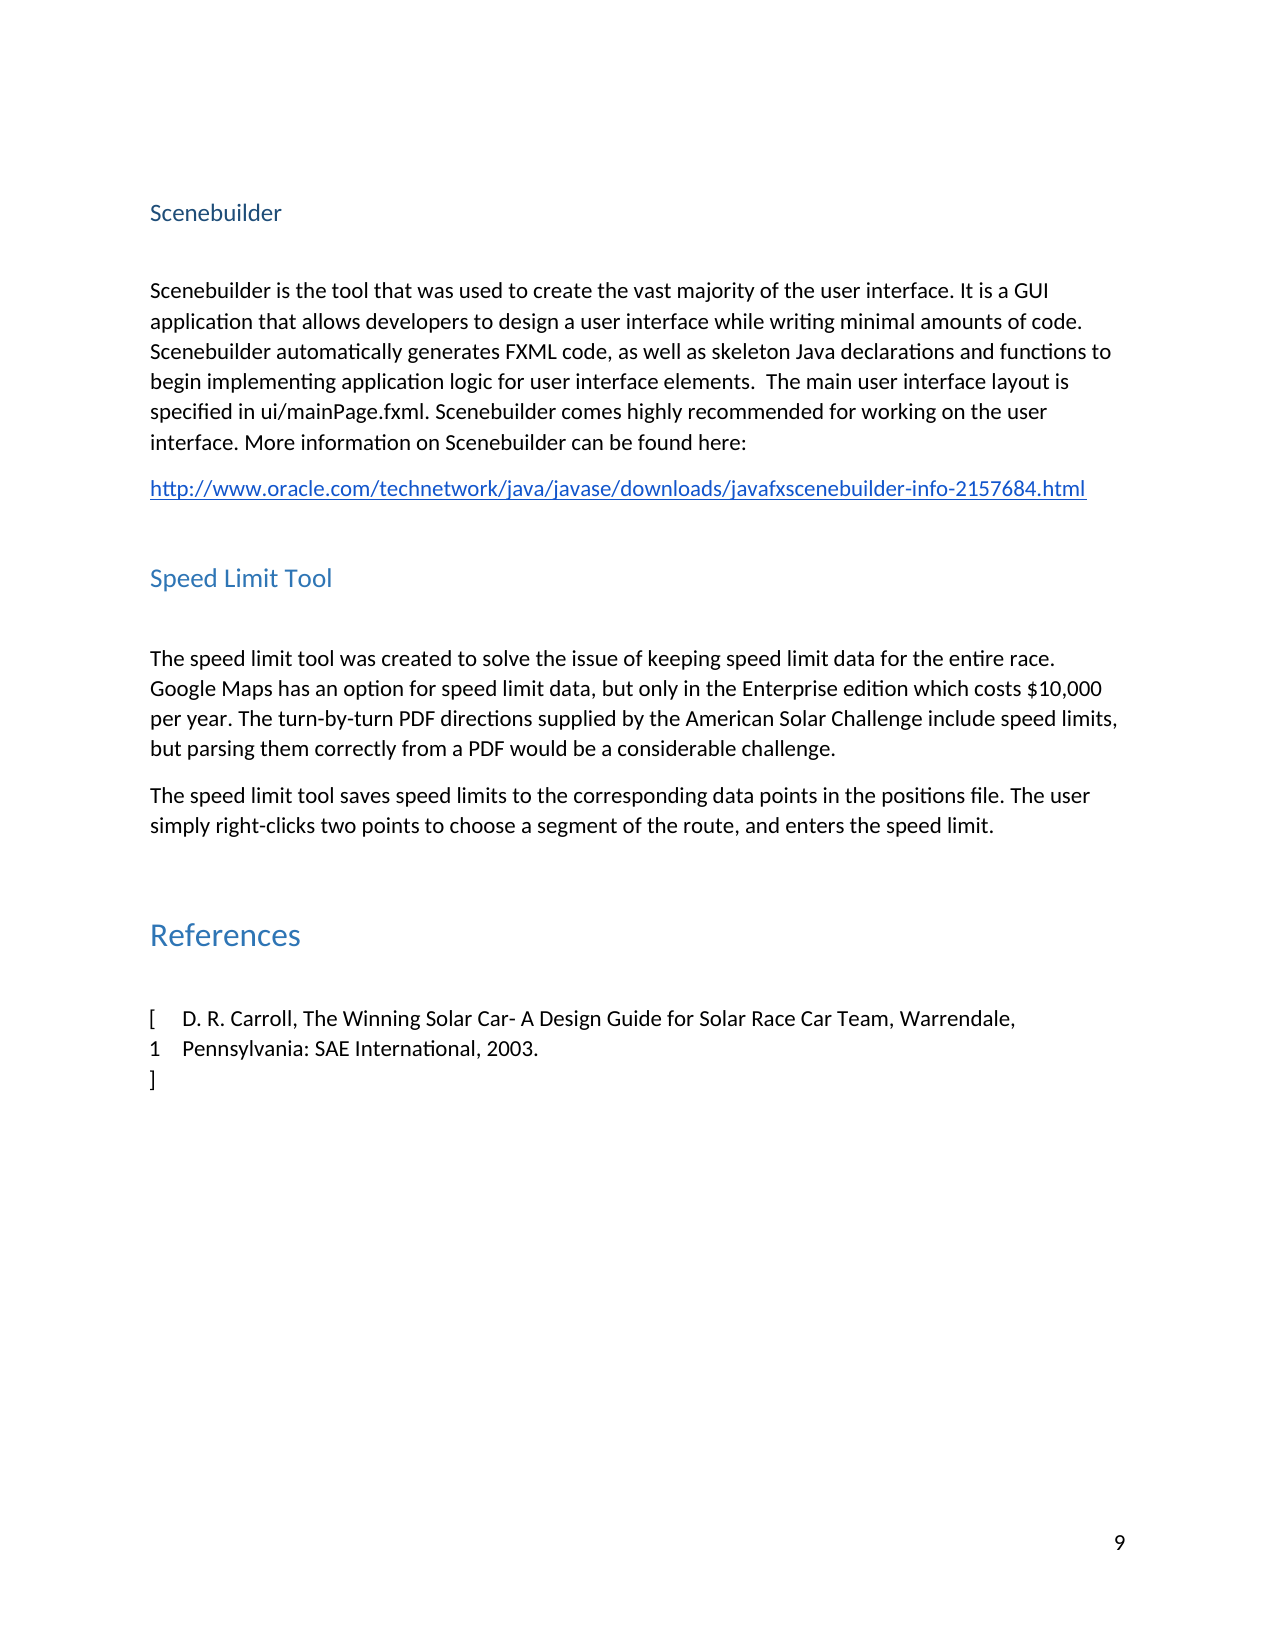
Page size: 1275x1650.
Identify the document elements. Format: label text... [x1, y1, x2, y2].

subtitle Scenebuilder [150, 197, 1125, 227]
text http://www.oracle.com/technetwork/java/javase/downloads/javafxscenebuilder-info-2157684.html [150, 474, 1125, 503]
table_header [1] [137, 1004, 171, 1112]
text Scenebuilder is the tool that was used to create the vast majority of the user interface. It is a GUI application that allows developers to design a user interface while writing minimal amounts of code. Scenebuilder automatically generates FXML code, as well as skeleton Java declarations and functions to begin implementing application logic for user interface elements. The main user interface layout is specified in ui/mainPage.fxml. Scenebuilder comes highly recommended for working on the user interface. More information on Scenebuilder can be found here: [150, 277, 1125, 456]
subtitle References [150, 913, 1125, 954]
table_header D. R. Carroll, The Winning Solar Car- A Design Guide for Solar Race Car Team, Warrendale, Pennsylvania: SAE International, 2003. [171, 1004, 1112, 1112]
text The speed limit tool saves speed limits to the corresponding data points in the positions file. The user simply right-clicks two points to choose a segment of the route, and enters the speed limit. [150, 781, 1125, 839]
subtitle Speed Limit Tool [150, 561, 1125, 594]
text The speed limit tool was created to solve the issue of keeping speed limit data for the entire race. Google Maps has an option for speed limit data, but only in the Enterprise edition which costs $10,000 per year. The turn-by-turn PDF directions supplied by the American Solar Challenge include speed limits, but parsing them correctly from a PDF would be a considerable challenge. [150, 644, 1125, 762]
